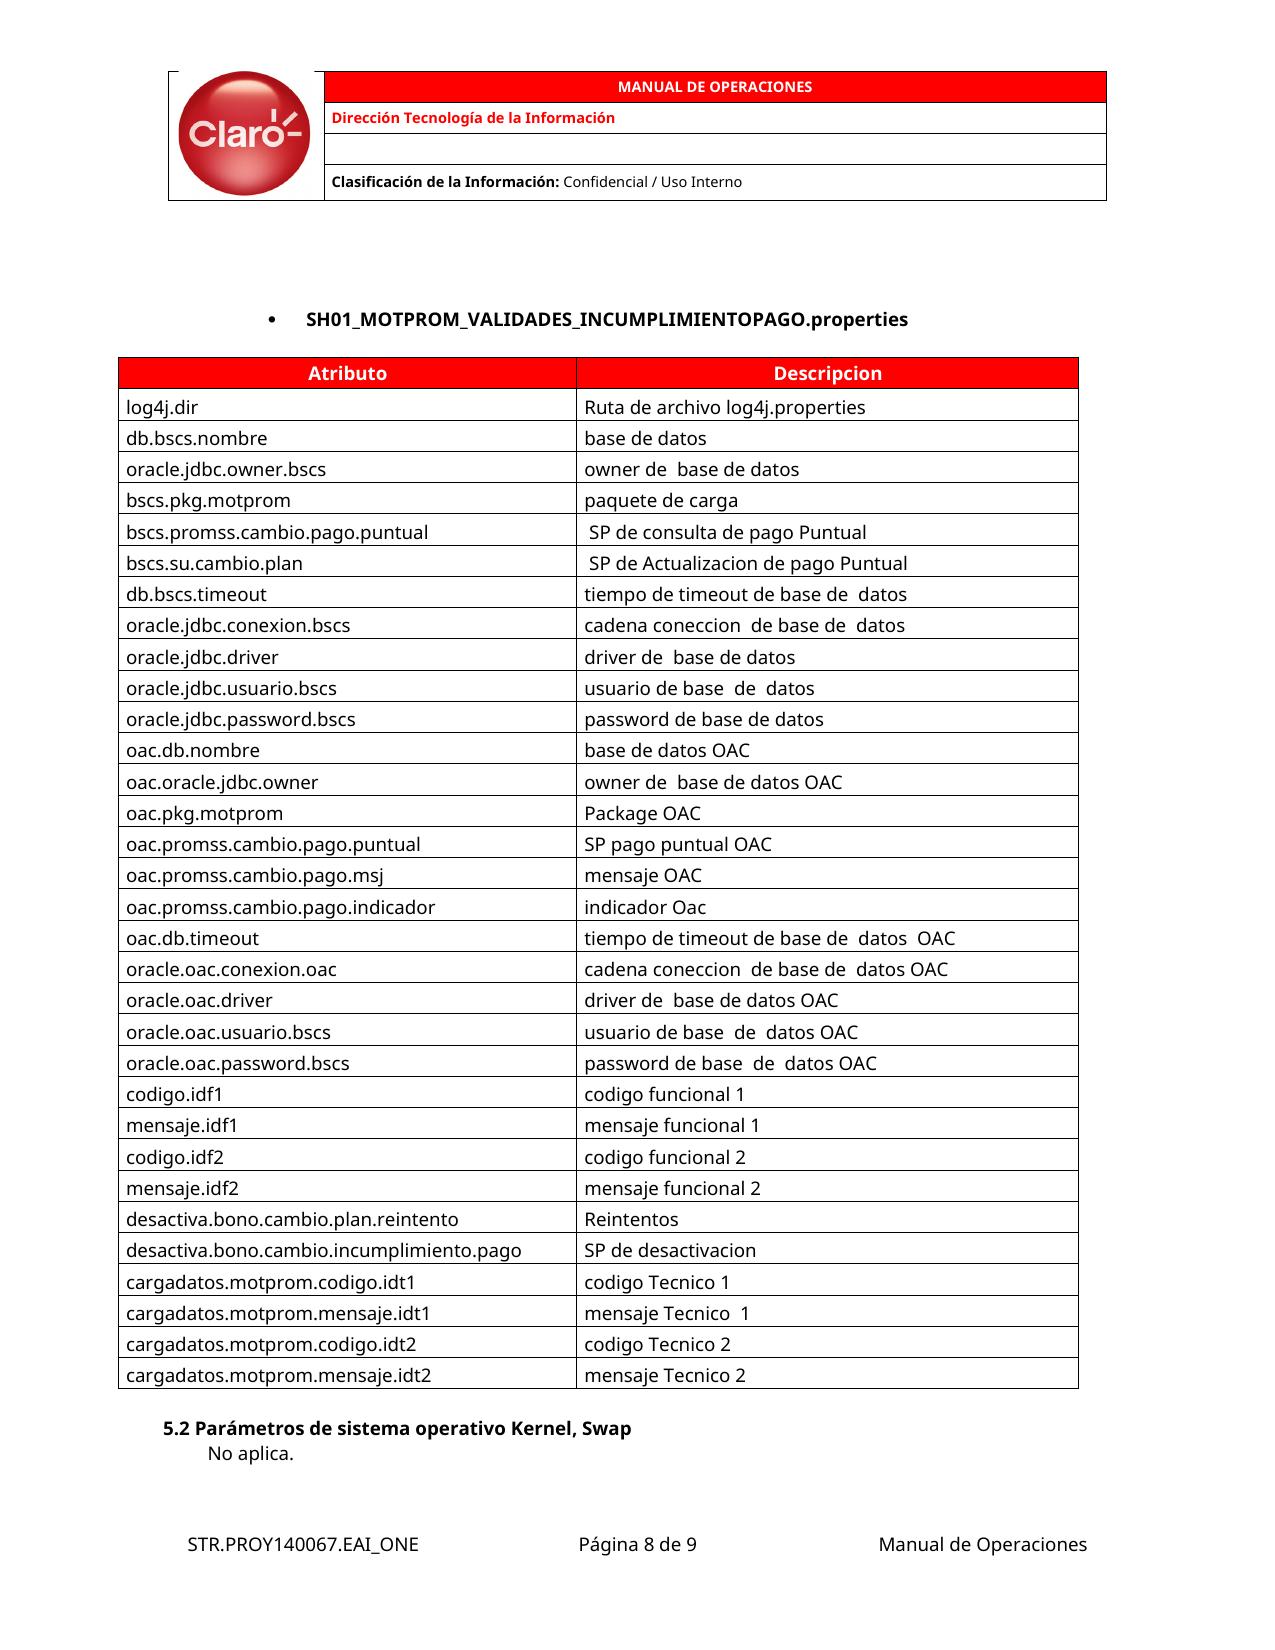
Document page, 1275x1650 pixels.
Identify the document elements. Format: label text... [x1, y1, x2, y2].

table_header Descripcion [577, 358, 1078, 388]
table_cell oac.db.nombre [119, 733, 576, 763]
table_cell password de base de datos OAC [577, 1046, 1078, 1076]
table_cell oracle.jdbc.owner.bscs [119, 452, 576, 482]
text No aplica. [207, 1440, 1156, 1466]
table_cell oracle.oac.usuario.bscs [119, 1014, 576, 1044]
table_cell oac.promss.cambio.pago.puntual [119, 827, 576, 857]
table_cell bscs.promss.cambio.pago.puntual [119, 514, 576, 544]
table_cell bscs.su.cambio.plan [119, 546, 576, 576]
table_cell owner de base de datos OAC [577, 764, 1078, 794]
table_cell cadena coneccion de base de datos [577, 608, 1078, 638]
table_cell codigo Tecnico 2 [577, 1327, 1078, 1357]
table_cell driver de base de datos [577, 639, 1078, 669]
table_cell owner de base de datos [577, 452, 1078, 482]
table_cell oracle.oac.password.bscs [119, 1046, 576, 1076]
table_cell mensaje funcional 2 [577, 1171, 1078, 1201]
table_cell oracle.jdbc.usuario.bscs [119, 671, 576, 701]
table_cell oac.db.timeout [119, 921, 576, 951]
table_cell password de base de datos [577, 702, 1078, 732]
table_cell usuario de base de datos [577, 671, 1078, 701]
table_cell driver de base de datos OAC [577, 983, 1078, 1013]
table_cell mensaje funcional 1 [577, 1108, 1078, 1138]
table_cell tiempo de timeout de base de datos [577, 577, 1078, 607]
table_cell paquete de carga [577, 483, 1078, 513]
table_cell oac.promss.cambio.pago.indicador [119, 889, 576, 919]
table_cell desactiva.bono.cambio.incumplimiento.pago [119, 1233, 576, 1263]
table_cell cadena coneccion de base de datos OAC [577, 952, 1078, 982]
table_cell Ruta de archivo log4j.properties [577, 389, 1078, 419]
table_cell oracle.jdbc.conexion.bscs [119, 608, 576, 638]
table_cell Reintentos [577, 1202, 1078, 1232]
table_cell cargadatos.motprom.mensaje.idt2 [119, 1358, 576, 1388]
table_cell cargadatos.motprom.codigo.idt2 [119, 1327, 576, 1357]
table_cell base de datos [577, 421, 1078, 451]
table_cell bscs.pkg.motprom [119, 483, 576, 513]
table_cell log4j.dir [119, 389, 576, 419]
table_cell SP de Actualizacion de pago Puntual [577, 546, 1078, 576]
table_cell base de datos OAC [577, 733, 1078, 763]
table_cell oracle.oac.driver [119, 983, 576, 1013]
table_header Atributo [119, 358, 576, 388]
table_cell mensaje.idf1 [119, 1108, 576, 1138]
table_cell codigo Tecnico 1 [577, 1264, 1078, 1294]
table_cell oac.pkg.motprom [119, 796, 576, 826]
table_cell db.bscs.timeout [119, 577, 576, 607]
table_cell mensaje OAC [577, 858, 1078, 888]
table_cell indicador Oac [577, 889, 1078, 919]
table_cell SP de consulta de pago Puntual [577, 514, 1078, 544]
table_cell mensaje Tecnico 1 [577, 1296, 1078, 1326]
subtitle 5.2 Parámetros de sistema operativo Kernel, Swap [163, 1415, 1156, 1440]
table_cell codigo funcional 2 [577, 1139, 1078, 1169]
table_cell oac.promss.cambio.pago.msj [119, 858, 576, 888]
table_cell SP de desactivacion [577, 1233, 1078, 1263]
table_cell codigo.idf2 [119, 1139, 576, 1169]
table_cell codigo funcional 1 [577, 1077, 1078, 1107]
table_cell usuario de base de datos OAC [577, 1014, 1078, 1044]
table_cell mensaje Tecnico 2 [577, 1358, 1078, 1388]
table_cell Package OAC [577, 796, 1078, 826]
picture [178, 71, 315, 200]
table_cell SP pago puntual OAC [577, 827, 1078, 857]
table_cell oracle.jdbc.password.bscs [119, 702, 576, 732]
table_cell mensaje.idf2 [119, 1171, 576, 1201]
table_cell oracle.jdbc.driver [119, 639, 576, 669]
table_cell codigo.idf1 [119, 1077, 576, 1107]
table_cell oracle.oac.conexion.oac [119, 952, 576, 982]
table_cell cargadatos.motprom.codigo.idt1 [119, 1264, 576, 1294]
table_cell db.bscs.nombre [119, 421, 576, 451]
list SH01_MOTPROM_VALIDADES_INCUMPLIMIENTOPAGO.properties [268, 306, 1156, 332]
table_cell tiempo de timeout de base de datos OAC [577, 921, 1078, 951]
table_cell oac.oracle.jdbc.owner [119, 764, 576, 794]
table_cell cargadatos.motprom.mensaje.idt1 [119, 1296, 576, 1326]
table_cell desactiva.bono.cambio.plan.reintento [119, 1202, 576, 1232]
